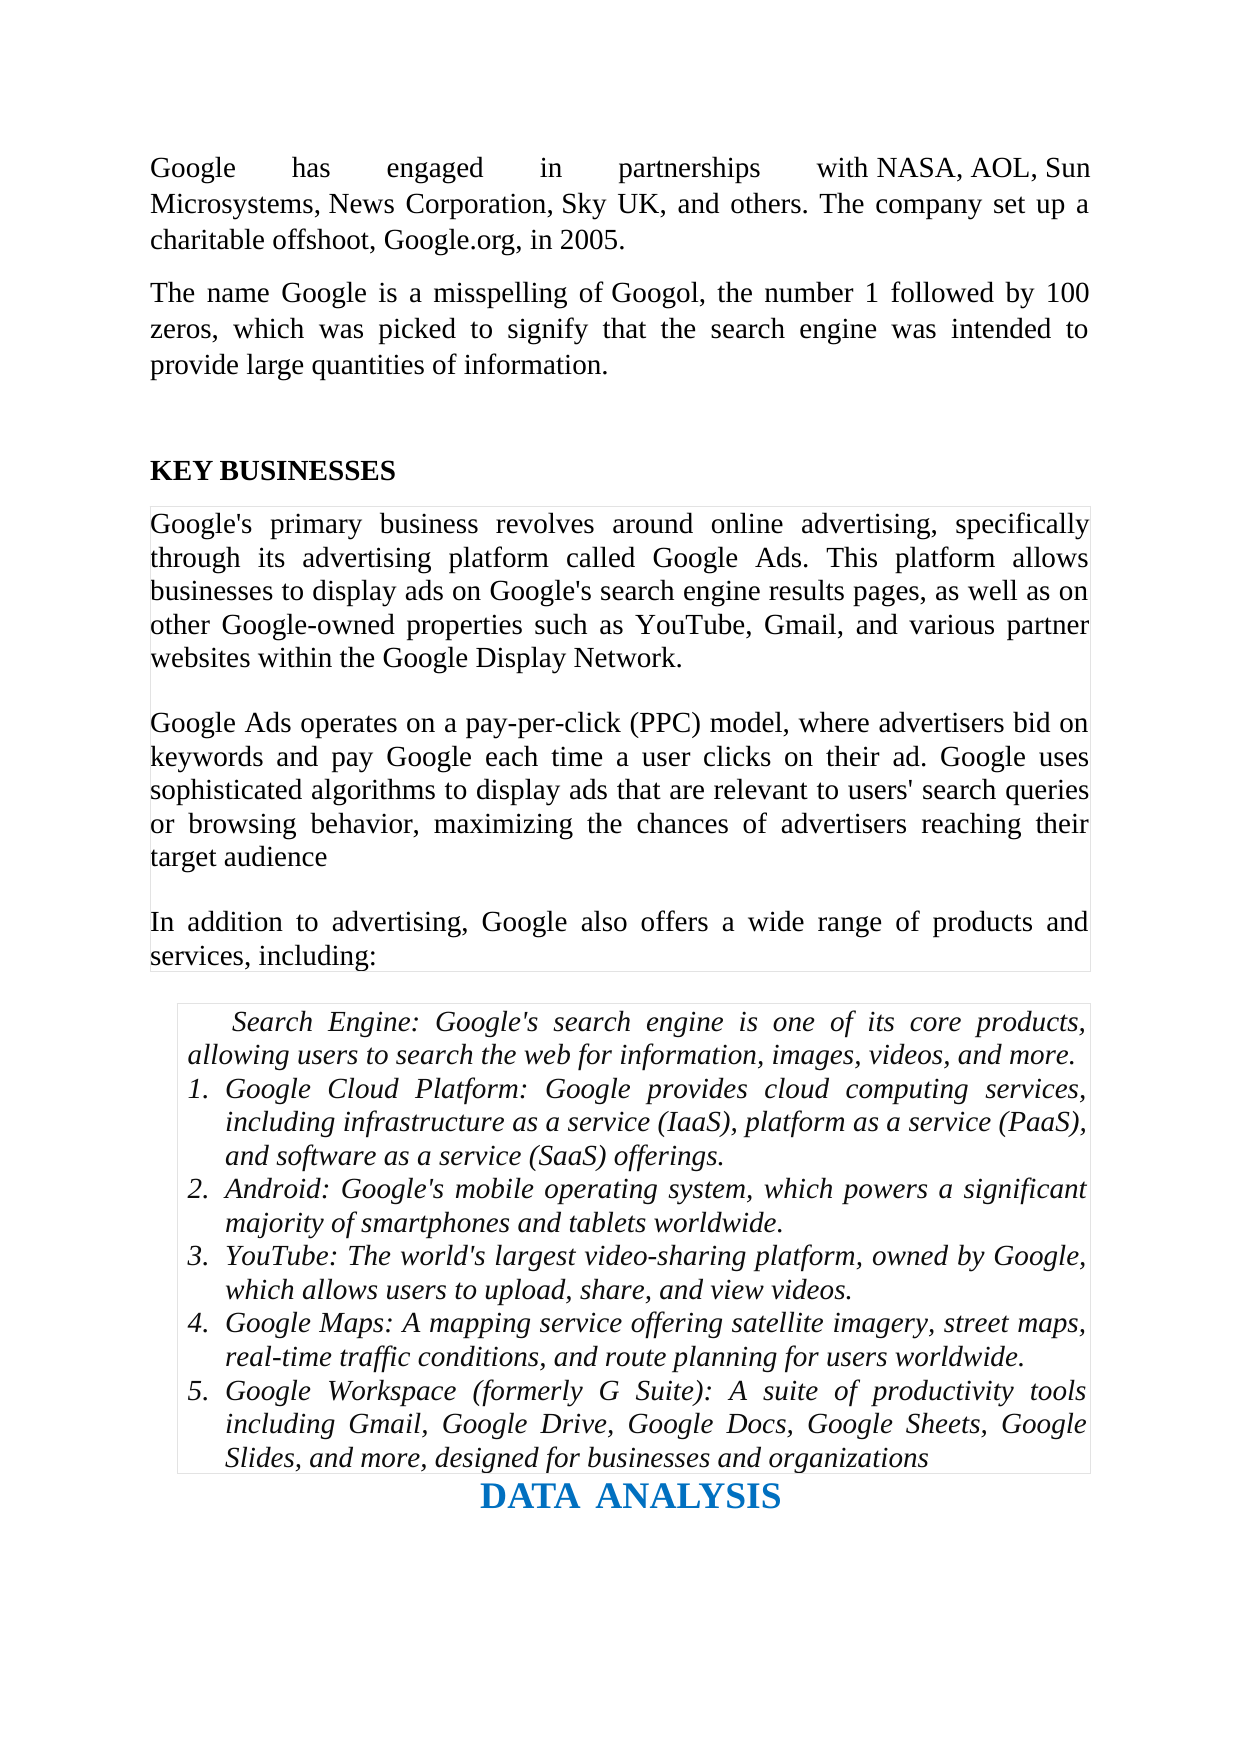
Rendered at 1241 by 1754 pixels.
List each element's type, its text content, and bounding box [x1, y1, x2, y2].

text In addition to advertising, Google also offers a wide range of products and services, including: [151, 904, 1090, 971]
list Google Cloud Platform: Google provides cloud computing services, including infrastructure as a service (IaaS), platform as a service (PaaS), and software as a service (SaaS) offerings. [178, 1070, 1090, 1171]
text Search Engine: Google's search engine is one of its core products, allowing users to search the web for information, images, videos, and more. [178, 1004, 1090, 1070]
text KEY BUSINESSES [150, 453, 1090, 487]
text DATA ANALYSIS [150, 1474, 1090, 1517]
text Google has engaged in partnerships with NASA, AOL, Sun Microsystems, News Corporation, Sky UK, and others. The company set up a charitable offshoot, Google.org, in 2005. [150, 150, 1090, 256]
list Google Maps: A mapping service offering satellite imagery, street maps, real-time traffic conditions, and route planning for users worldwide. [178, 1305, 1090, 1372]
text The name Google is a misspelling of Googol, the number 1 followed by 100 zeros, which was picked to signify that the search engine was intended to provide large quantities of information. [150, 275, 1090, 381]
list Google Workspace (formerly G Suite): A suite of productivity tools including Gmail, Google Drive, Google Docs, Google Sheets, Google Slides, and more, designed for businesses and organizations [178, 1372, 1090, 1473]
list Android: Google's mobile operating system, which powers a significant majority of smartphones and tablets worldwide. [178, 1171, 1090, 1238]
text Google's primary business revolves around online advertising, specifically through its advertising platform called Google Ads. This platform allows businesses to display ads on Google's search engine results pages, as well as on other Google-owned properties such as YouTube, Gmail, and various partner websites within the Google Display Network. [151, 507, 1090, 674]
text Google Ads operates on a pay-per-click (PPC) model, where advertisers bid on keywords and pay Google each time a user clicks on their ad. Google uses sophisticated algorithms to display ads that are relevant to users' search queries or browsing behavior, maximizing the chances of advertisers reaching their target audience [151, 705, 1090, 873]
list YouTube: The world's largest video-sharing platform, owned by Google, which allows users to upload, share, and view videos. [178, 1238, 1090, 1305]
